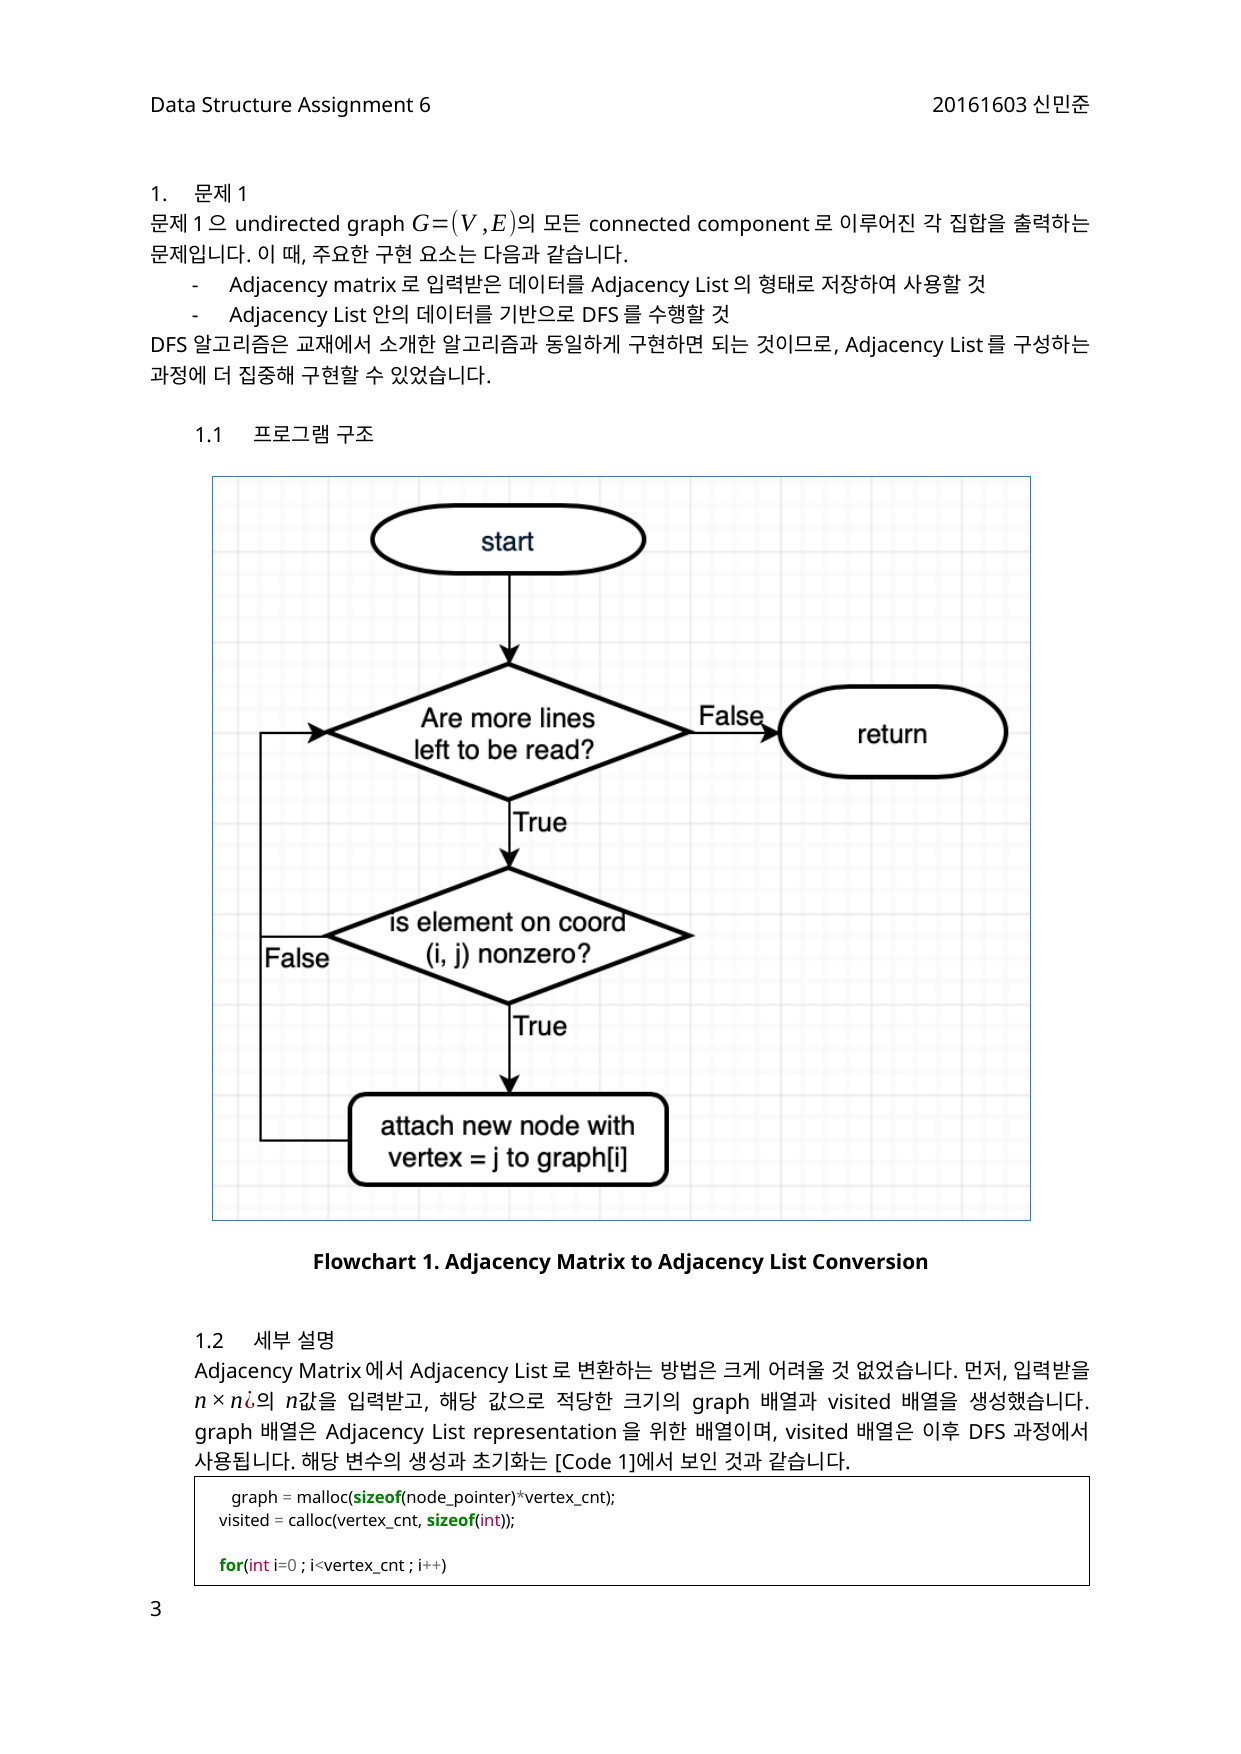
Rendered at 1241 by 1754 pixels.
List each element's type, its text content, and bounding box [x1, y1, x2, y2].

text 문제1으 undirected graph 의 모든 connected component로 이루어진 각 집합을 출력하는 문제입니다. 이 때, 주요한 구현 요소는 다음과 같습니다. [150, 207, 1090, 268]
text DFS 알고리즘은 교재에서 소개한 알고리즘과 동일하게 구현하면 되는 것이므로, Adjacency List를 구성하는 과정에 더 집중해 구현할 수 있었습니다. [150, 329, 1090, 389]
list Adjacency List 안의 데이터를 기반으로 DFS를 수행할 것 [192, 298, 1090, 329]
list 프로그램 구조 [194, 418, 1090, 448]
list Adjacency matrix로 입력받은 데이터를 Adjacency List의 형태로 저장하여 사용할 것 [192, 268, 1090, 298]
text Adjacency Matrix에서 Adjacency List로 변환하는 방법은 크게 어려울 것 없었습니다. 먼저, 입력받을 의 값을 입력받고, 해당 값으로 적당한 크기의 graph 배열과 visited 배열을 생성했습니다. graph 배열은 Adjacency List representation을 위한 배열이며, visited 배열은 이후 DFS 과정에서 사용됩니다. 해당 변수의 생성과 초기화는 [Code 1]에서 보인 것과 같습니다. [194, 1354, 1090, 1476]
picture [213, 477, 1030, 1220]
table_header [195, 1477, 1089, 1585]
list 세부 설명 [194, 1324, 1090, 1354]
list 문제1 [150, 177, 1090, 207]
